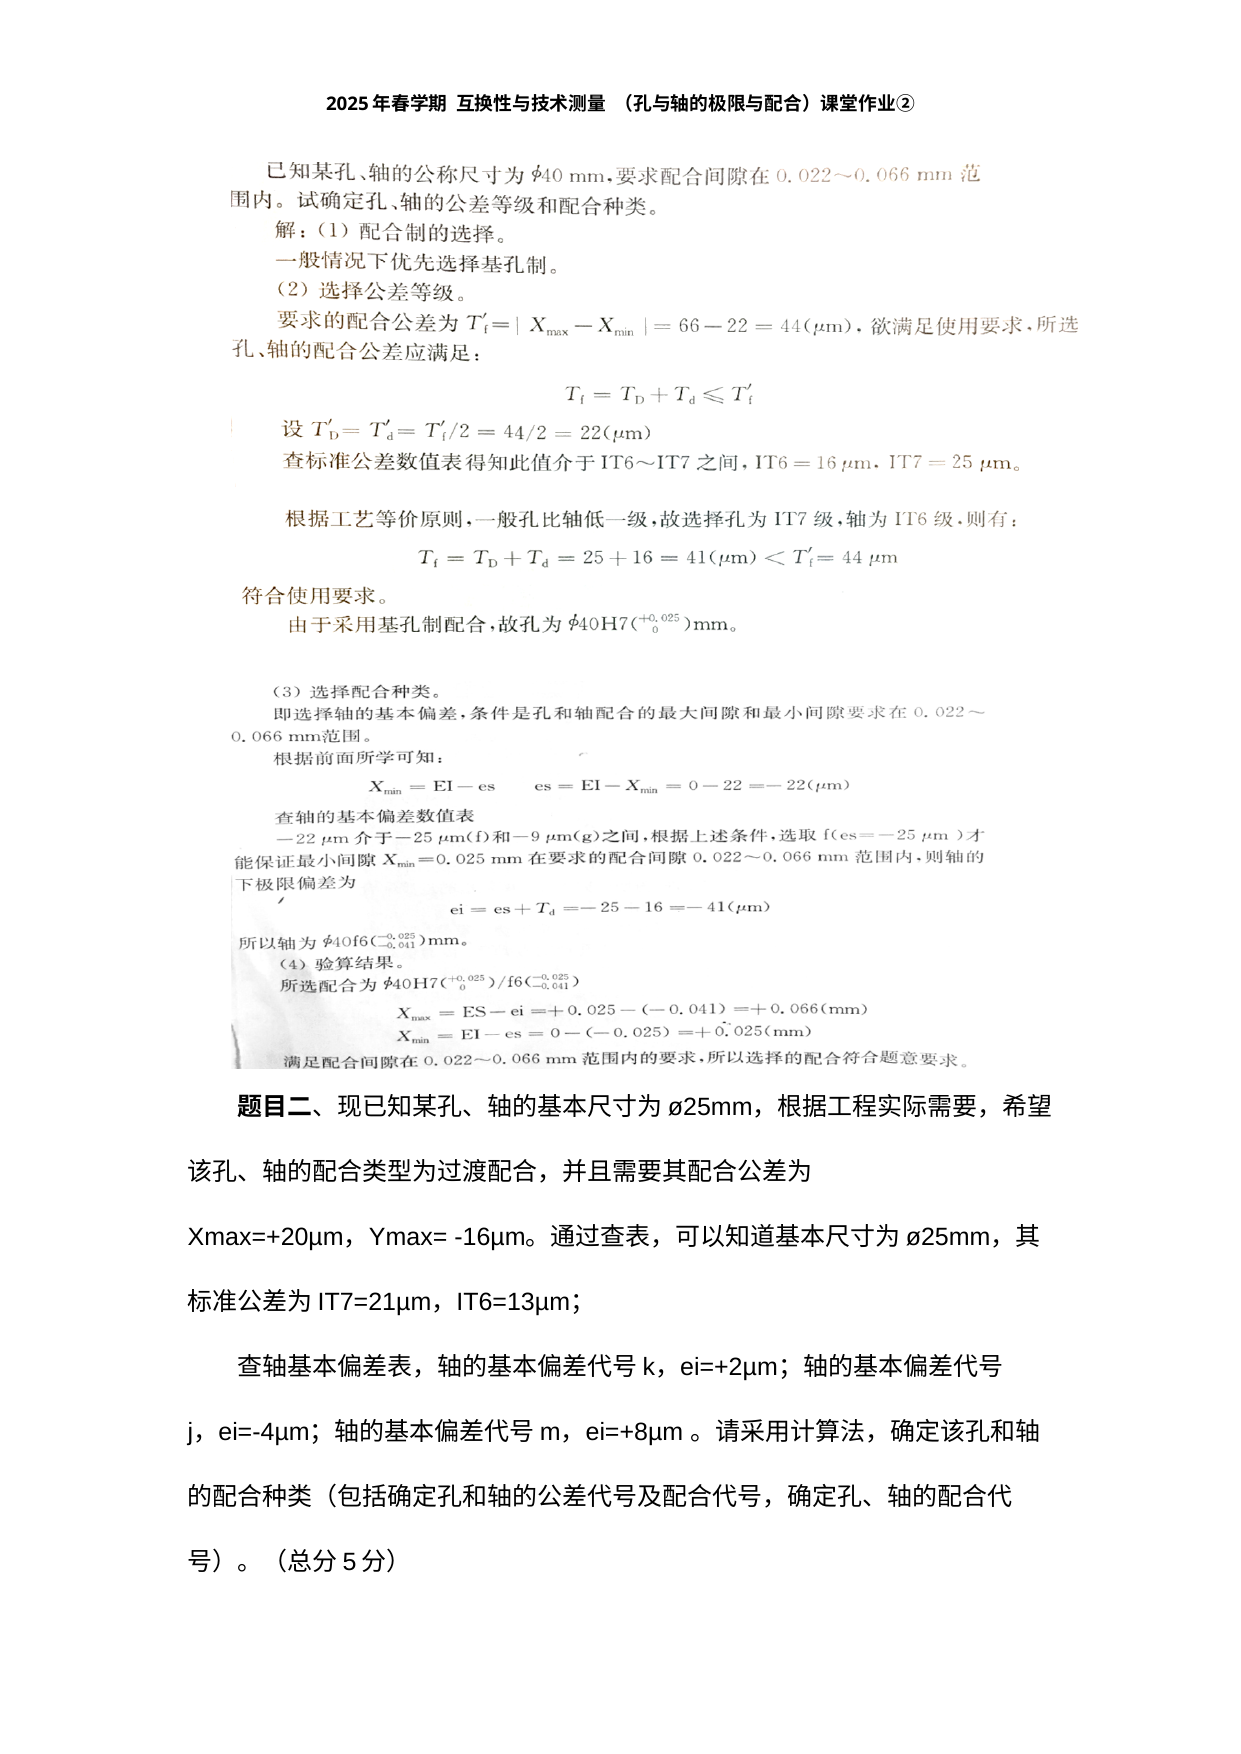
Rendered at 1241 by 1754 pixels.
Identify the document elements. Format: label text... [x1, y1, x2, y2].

text 题目二、现已知某孔、轴的基本尺寸为ø25mm，根据工程实际需要，希望该孔、轴的配合类型为过渡配合，并且需要其配合公差为Xmax=+20µm，Ymax= -16µm。通过查表，可以知道基本尺寸为ø25mm，其标准公差为IT7=21µm，IT6=13µm； [187, 1072, 1053, 1332]
picture [231, 681, 986, 1069]
text 查轴基本偏差表，轴的基本偏差代号k，ei=+2µm；轴的基本偏差代号j，ei=-4µm；轴的基本偏差代号m，ei=+8µm 。请采用计算法，确定该孔和轴的配合种类（包括确定孔和轴的公差代号及配合代号，确定孔、轴的配合代号）。（总分5分） [187, 1332, 1053, 1592]
picture [231, 162, 1093, 661]
